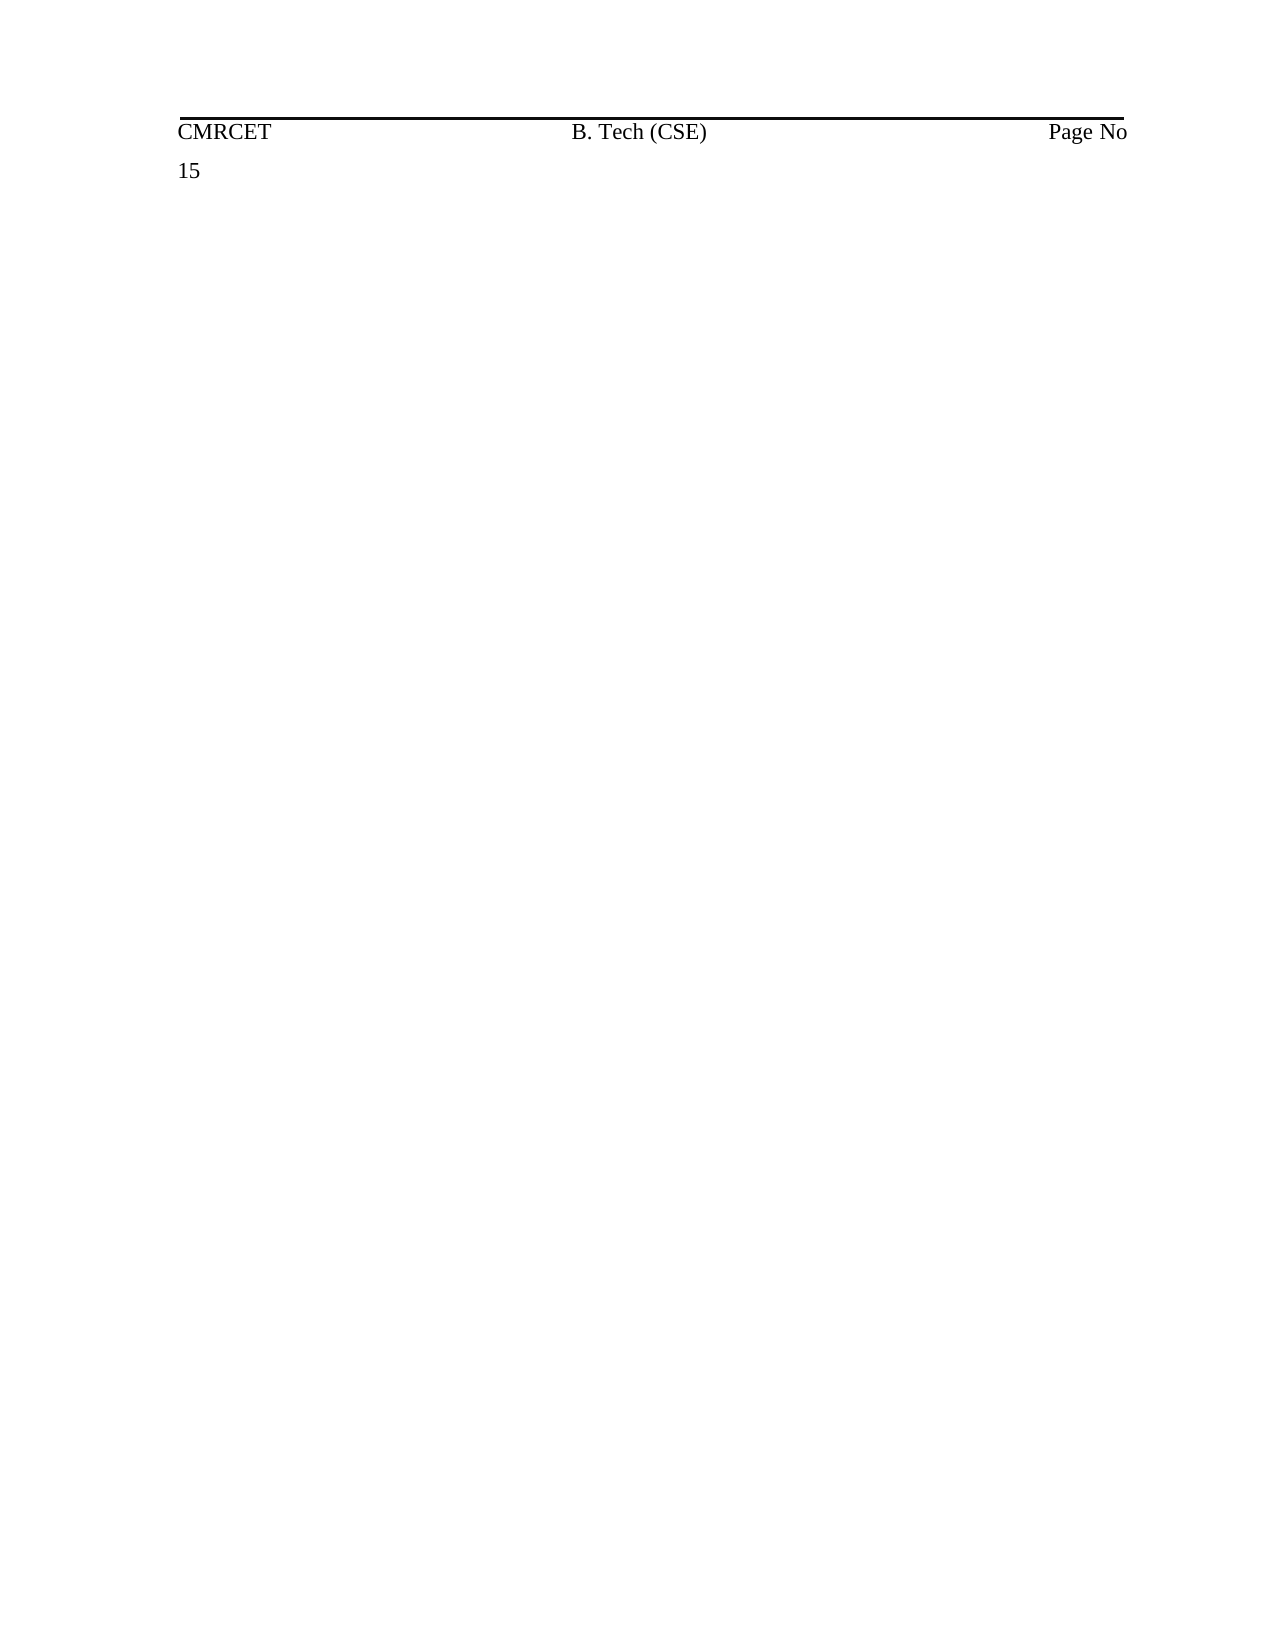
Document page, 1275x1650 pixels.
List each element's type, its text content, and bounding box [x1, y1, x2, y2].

text CMRCET B. Tech (CSE) Page No 15 [177, 118, 1127, 184]
